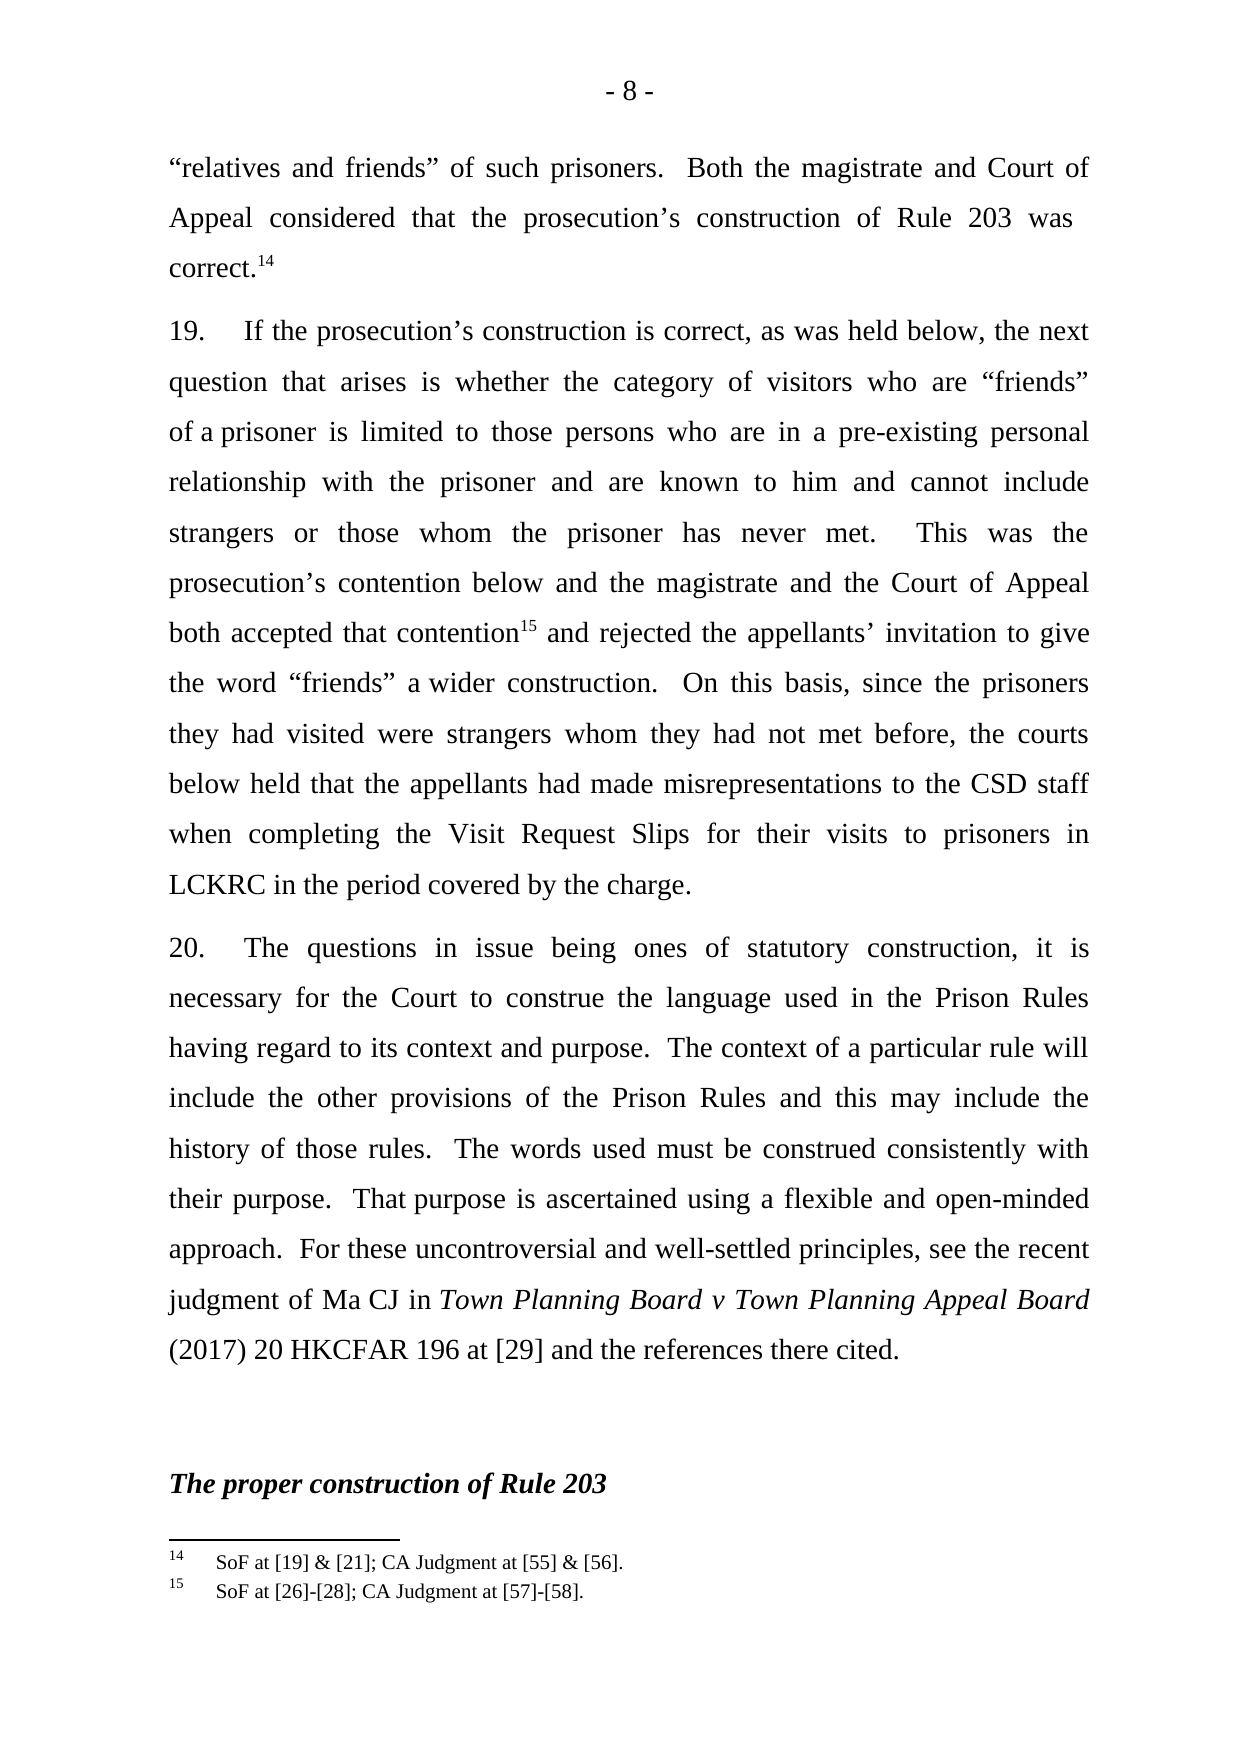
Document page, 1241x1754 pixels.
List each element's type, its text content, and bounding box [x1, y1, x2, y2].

list The proper construction of Rule 203 [169, 1466, 1090, 1499]
list If the prosecution’s construction is correct, as was held below, the next question that arises is whether the category of visitors who are “friends” of a prisoner is limited to those persons who are in a pre-existing personal relationship with the prisoner and are known to him and cannot include strangers or those whom the prisoner has never met. This was the prosecution’s contention below and the magistrate and the Court of Appeal both accepted that contention and rejected the appellants’ invitation to give the word “friends” a wider construction. On this basis, since the prisoners they had visited were strangers whom they had not met before, the courts below held that the appellants had made misrepresentations to the CSD staff when completing the Visit Request Slips for their visits to prisoners in LCKRC in the period covered by the charge. [169, 313, 1090, 900]
list The questions in issue being ones of statutory construction, it is necessary for the Court to construe the language used in the Prison Rules having regard to its context and purpose. The context of a particular rule will include the other provisions of the Prison Rules and this may include the history of those rules. The words used must be construed consistently with their purpose. That purpose is ascertained using a flexible and open-minded approach. For these uncontroversial and well-settled principles, see the recent judgment of Ma CJ in Town Planning Board v Town Planning Appeal Board (2017) 20 HKCFAR 196 at [29] and the references there cited. [169, 930, 1090, 1366]
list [169, 150, 1090, 284]
